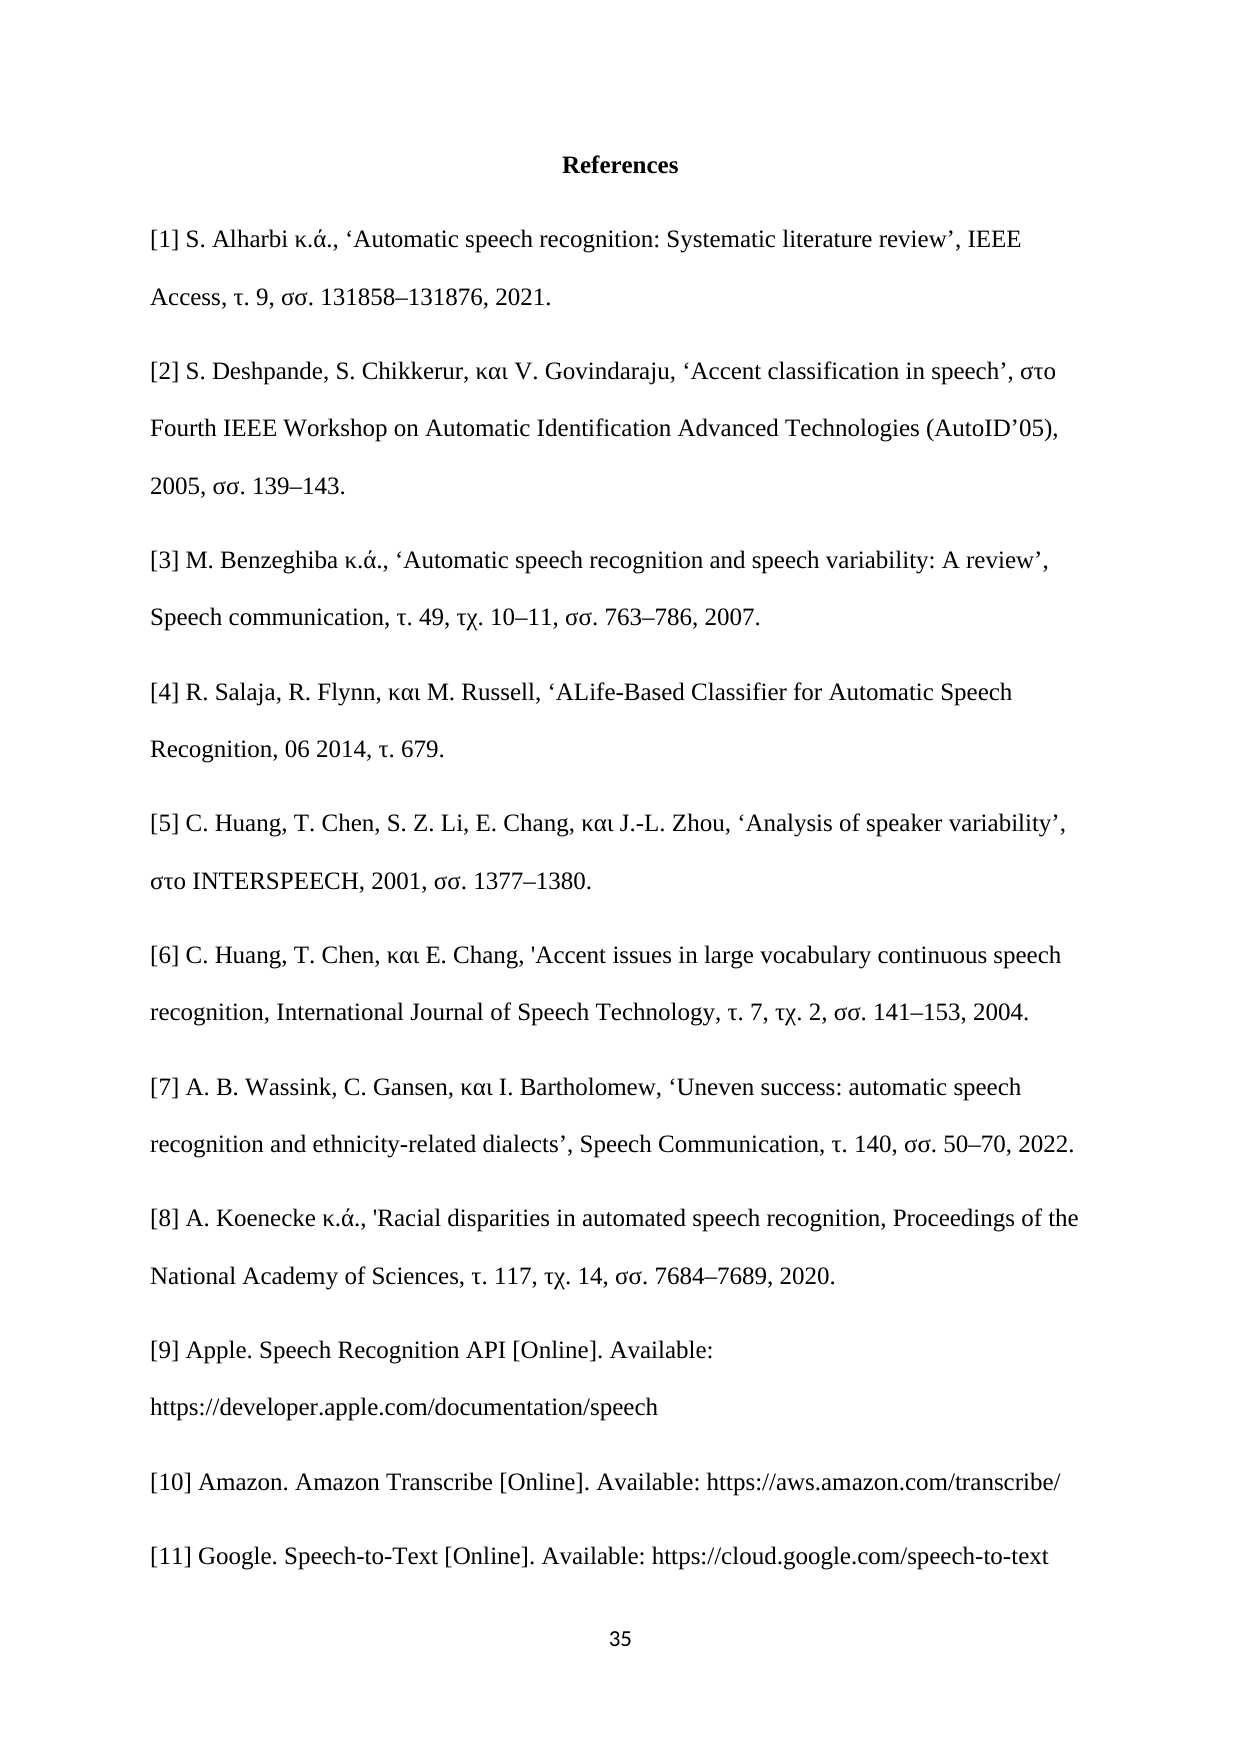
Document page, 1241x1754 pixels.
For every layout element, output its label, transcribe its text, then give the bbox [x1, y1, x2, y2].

text [10] Amazon. Amazon Transcribe [Online]. Available: https://aws.amazon.com/transcribe/ [150, 1467, 1090, 1495]
text [2] S. Deshpande, S. Chikkerur, και V. Govindaraju, ‘Accent classification in speech’, στο Fourth IEEE Workshop on Automatic Identification Advanced Technologies (AutoID’05), 2005, σσ. 139–143. [150, 356, 1090, 499]
text [6] C. Huang, T. Chen, και E. Chang, 'Accent issues in large vocabulary continuous speech recognition, International Journal of Speech Technology, τ. 7, τχ. 2, σσ. 141–153, 2004. [150, 940, 1090, 1026]
text References [150, 150, 1090, 179]
text [1] S. Alharbi κ.ά., ‘Automatic speech recognition: Systematic literature review’, IEEE Access, τ. 9, σσ. 131858–131876, 2021. [150, 224, 1090, 310]
text [8] A. Koenecke κ.ά., 'Racial disparities in automated speech recognition, Proceedings of the National Academy of Sciences, τ. 117, τχ. 14, σσ. 7684–7689, 2020. [150, 1203, 1090, 1289]
text [9] Apple. Speech Recognition API [Online]. Available: https://developer.apple.com/documentation/speech [150, 1335, 1090, 1421]
text [4] R. Salaja, R. Flynn, και M. Russell, ‘ALife-Based Classifier for Automatic Speech Recognition, 06 2014, τ. 679. [150, 677, 1090, 763]
text [7] A. B. Wassink, C. Gansen, και I. Bartholomew, ‘Uneven success: automatic speech recognition and ethnicity-related dialects’, Speech Communication, τ. 140, σσ. 50–70, 2022. [150, 1072, 1090, 1158]
text [5] C. Huang, T. Chen, S. Z. Li, E. Chang, και J.-L. Zhou, ‘Analysis of speaker variability’, στο INTERSPEECH, 2001, σσ. 1377–1380. [150, 808, 1090, 894]
text [11] Google. Speech-to-Text [Online]. Available: https://cloud.google.com/speech-to-text [150, 1541, 1090, 1569]
text [3] M. Benzeghiba κ.ά., ‘Automatic speech recognition and speech variability: A review’, Speech communication, τ. 49, τχ. 10–11, σσ. 763–786, 2007. [150, 545, 1090, 631]
